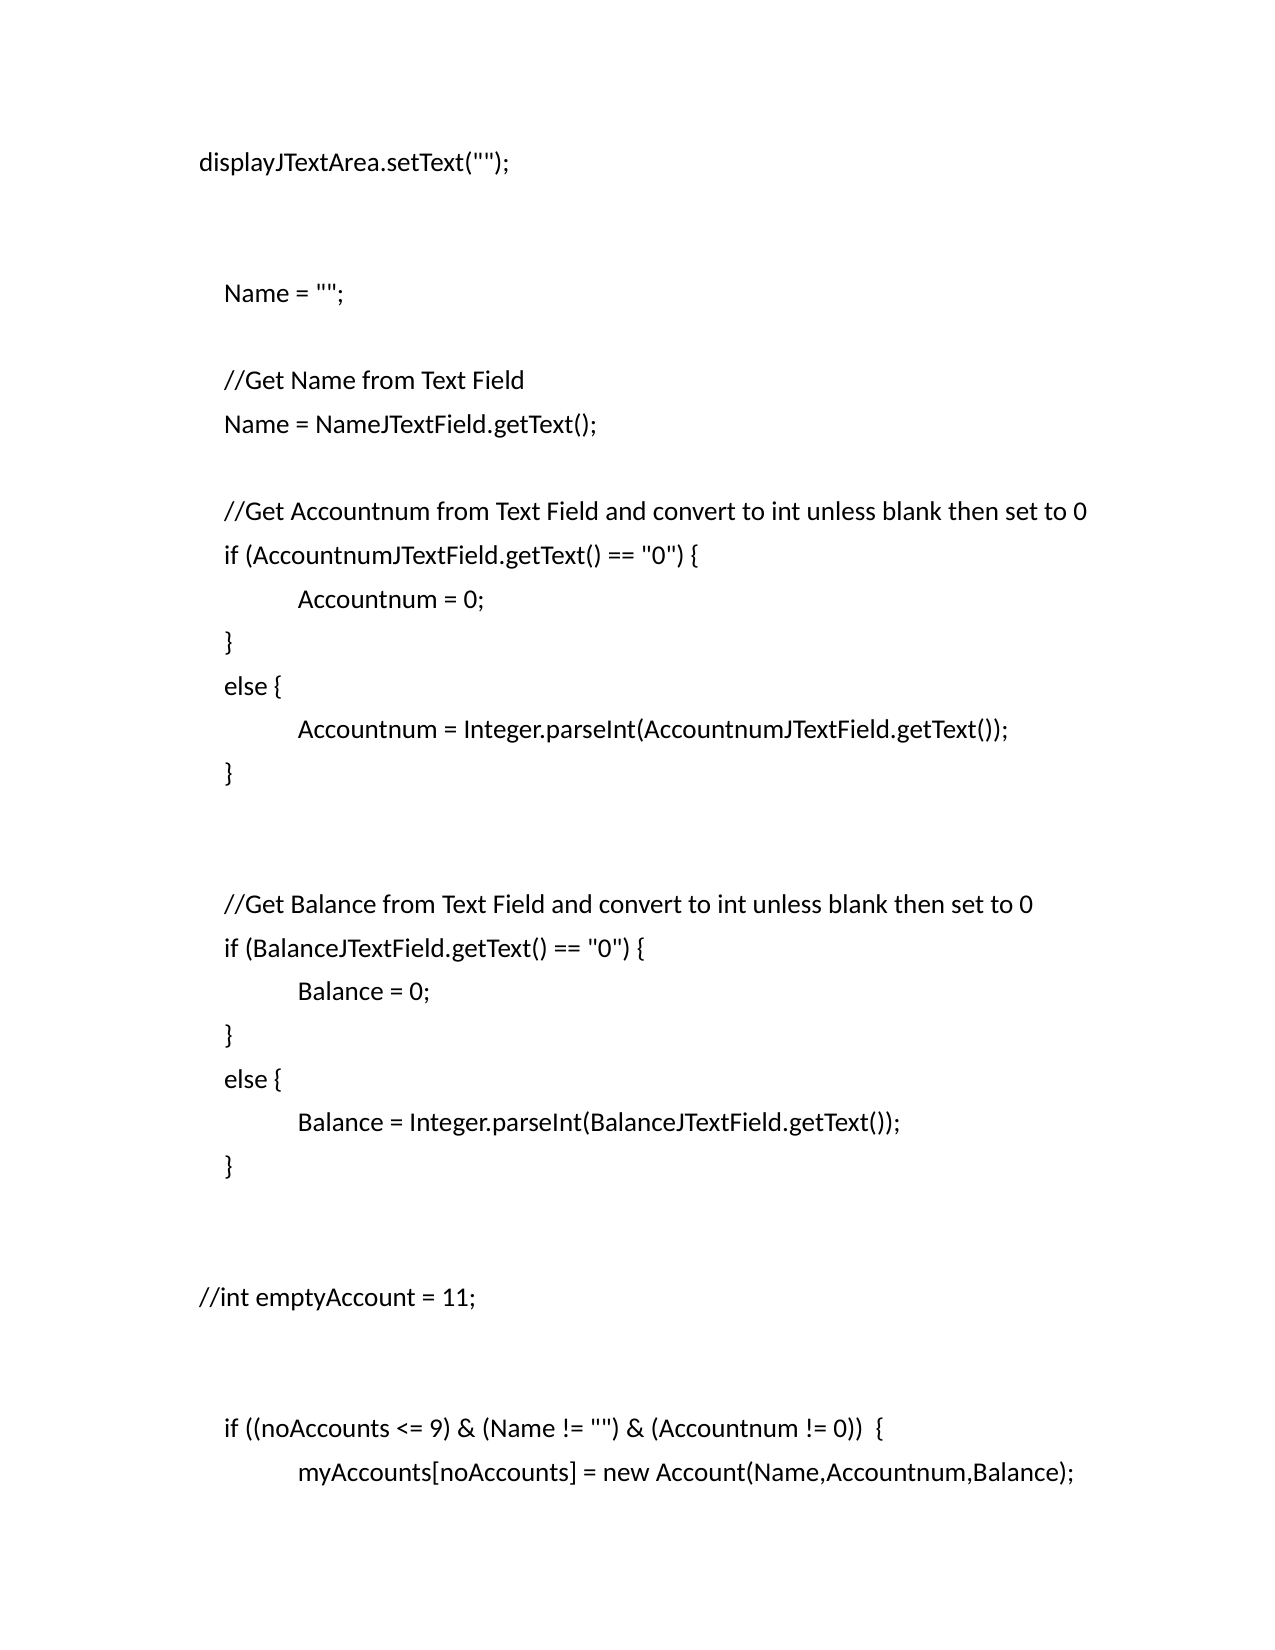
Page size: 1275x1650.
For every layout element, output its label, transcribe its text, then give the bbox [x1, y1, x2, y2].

text //int emptyAccount = 11; [150, 1285, 1125, 1312]
text } [150, 1154, 1125, 1181]
text //Get Name from Text Field [150, 368, 1125, 395]
text } [150, 761, 1125, 788]
text Name = ""; [150, 281, 1125, 308]
text if (AccountnumJTextField.getText() == "0") { [150, 543, 1125, 570]
text else { [150, 1067, 1125, 1093]
text //Get Accountnum from Text Field and convert to int unless blank then set to 0 [150, 499, 1125, 526]
text Balance = 0; [150, 979, 1125, 1006]
text displayJTextArea.setText(""); [150, 150, 1125, 177]
text Accountnum = 0; [150, 586, 1125, 613]
text Balance = Integer.parseInt(BalanceJTextField.getText()); [150, 1110, 1125, 1137]
text else { [150, 674, 1125, 701]
text //Get Balance from Text Field and convert to int unless blank then set to 0 [150, 892, 1125, 919]
text Accountnum = Integer.parseInt(AccountnumJTextField.getText()); [150, 717, 1125, 744]
text Name = NameJTextField.getText(); [150, 412, 1125, 439]
text if ((noAccounts <= 9) & (Name != "") & (Accountnum != 0)) { [150, 1416, 1125, 1443]
text if (BalanceJTextField.getText() == "0") { [150, 936, 1125, 963]
text } [150, 630, 1125, 657]
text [150, 1459, 1125, 1486]
text } [150, 1023, 1125, 1050]
